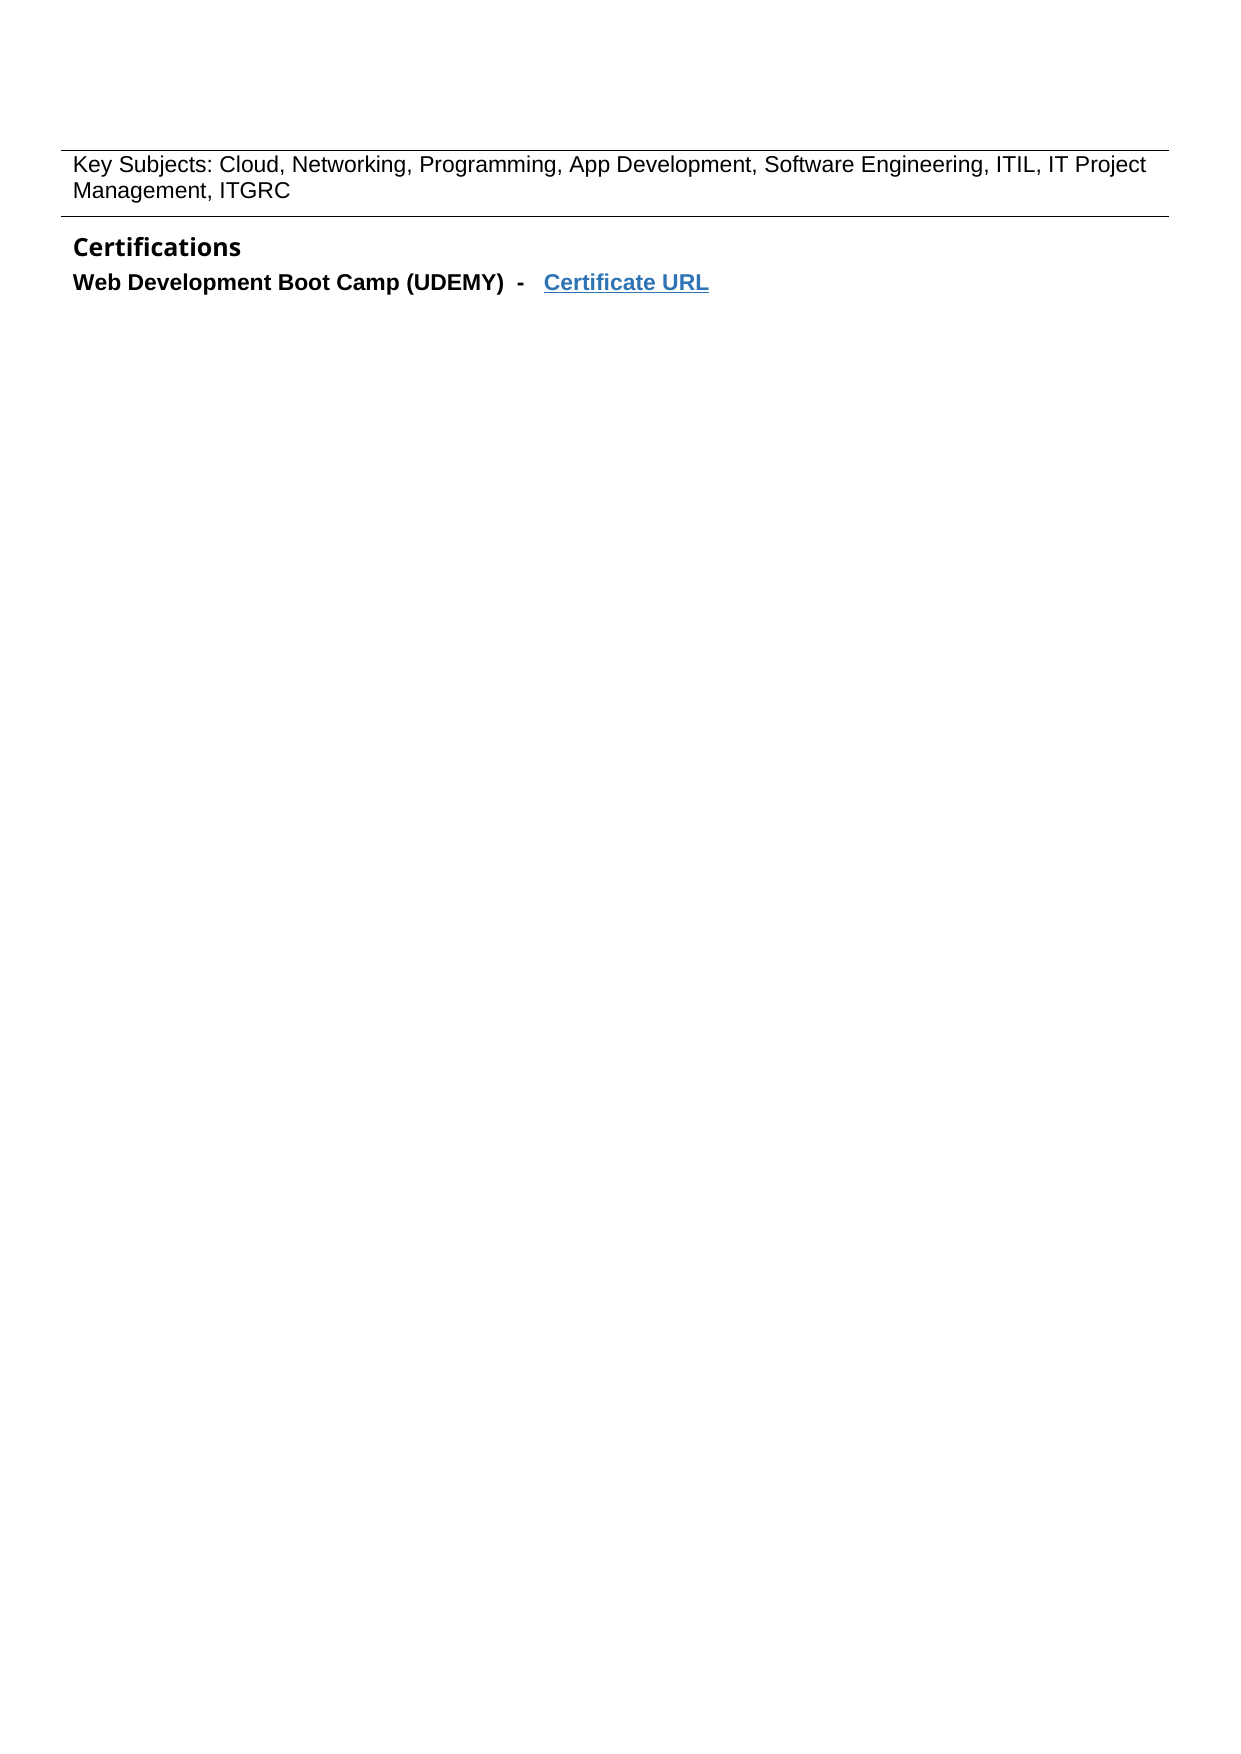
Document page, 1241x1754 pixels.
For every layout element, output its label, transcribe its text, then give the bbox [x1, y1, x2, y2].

table_cell Certifications Web Development Boot Camp (UDEMY) - Certificate URL [61, 217, 1169, 307]
